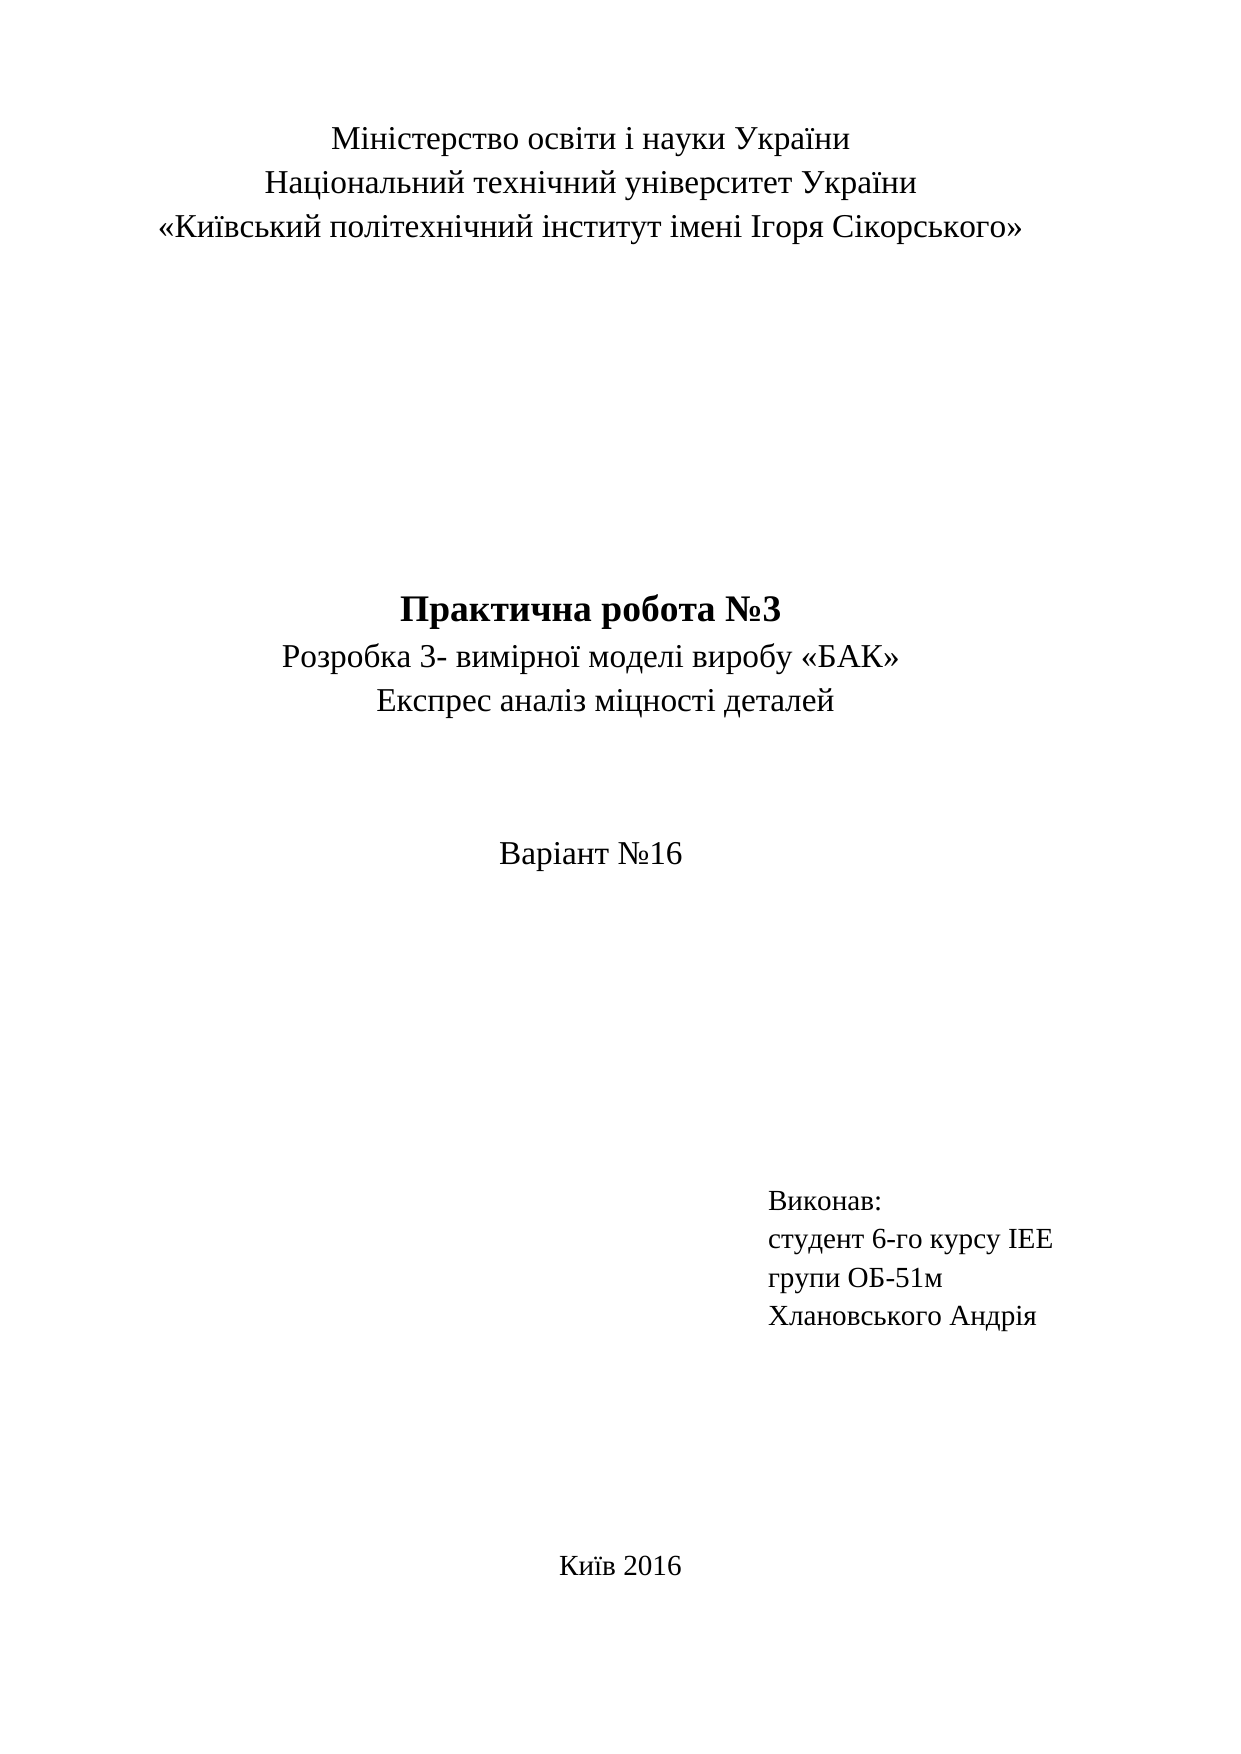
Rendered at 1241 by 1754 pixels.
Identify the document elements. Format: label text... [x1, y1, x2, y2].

text Хлановського Андрія [768, 1298, 1181, 1332]
text Розробка 3- вимірної моделі виробу «БАК» [0, 636, 1181, 674]
text групи ОБ-51м [768, 1260, 1181, 1293]
text студент 6-го курсу ІЕЕ [768, 1221, 1181, 1255]
text Експрес аналіз міцності деталей [59, 680, 1152, 718]
text Виконав: [768, 1183, 1181, 1216]
text Київ 2016 [59, 1548, 1181, 1582]
text Міністерство освіти і науки України [0, 118, 1181, 156]
text Практична робота №3 [0, 586, 1181, 629]
text Варіант №16 [0, 833, 1181, 871]
text «Київський політехнічний інститут імені Ігоря Сікорського» [0, 206, 1181, 244]
text Національний технічний університет України [0, 162, 1181, 201]
